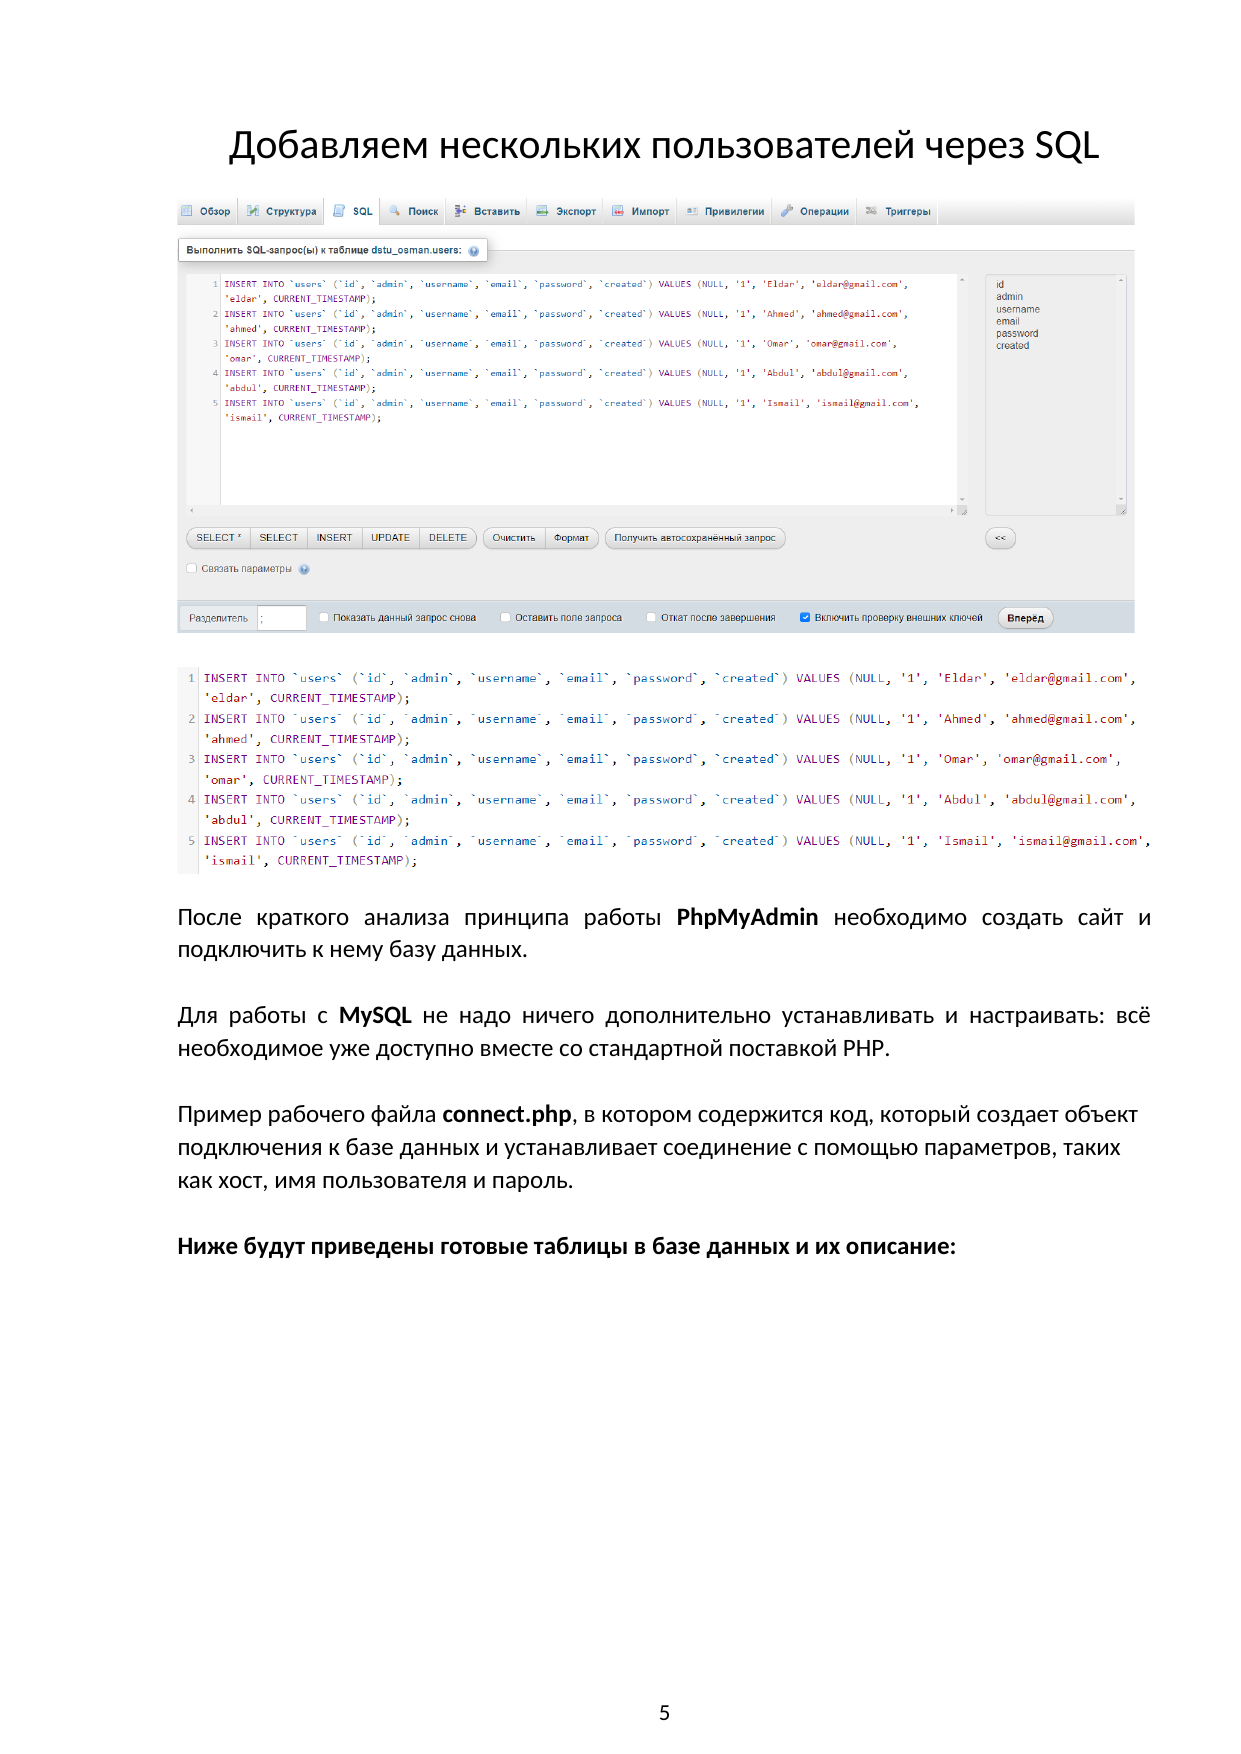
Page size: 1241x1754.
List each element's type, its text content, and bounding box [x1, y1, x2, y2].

text После краткого анализа принципа работы PhpMyAdmin необходимо создать сайт и подключить к нему базу данных. [177, 901, 1152, 964]
text Добавляем нескольких пользователей через SQL [177, 118, 1152, 169]
picture [177, 198, 1135, 633]
text Ниже будут приведены готовые таблицы в базе данных и их описание: [177, 1230, 1152, 1260]
picture [177, 667, 1151, 874]
text Для работы с MySQL не надо ничего дополнительно устанавливать и настраивать: всё необходимое уже доступно вместе со стандартной поставкой PHP. [177, 999, 1152, 1063]
text Пример рабочего файла connect.php, в котором содержится код, который создает объект подключения к базе данных и устанавливает соединение с помощью параметров, таких как хост, имя пользователя и пароль. [177, 1098, 1152, 1194]
